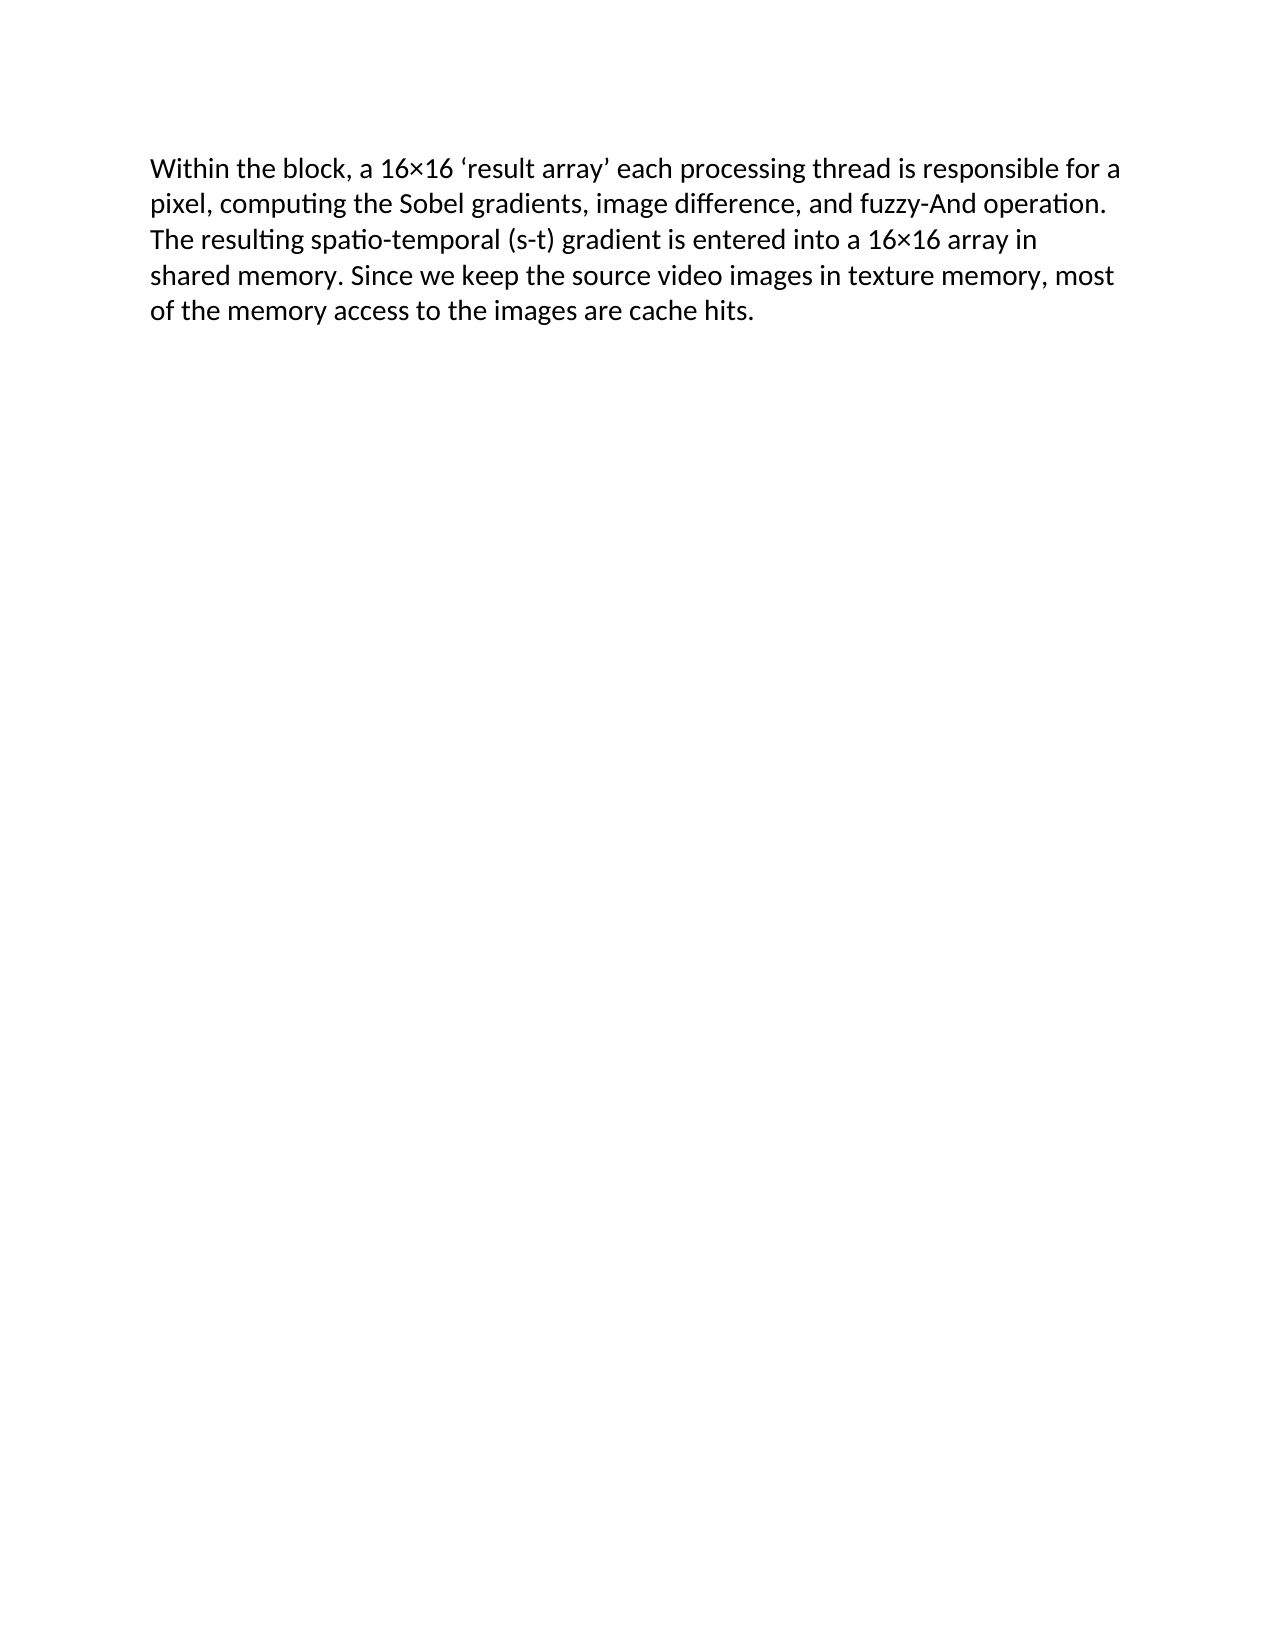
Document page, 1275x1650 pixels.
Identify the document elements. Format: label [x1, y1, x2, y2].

text [150, 150, 1125, 328]
